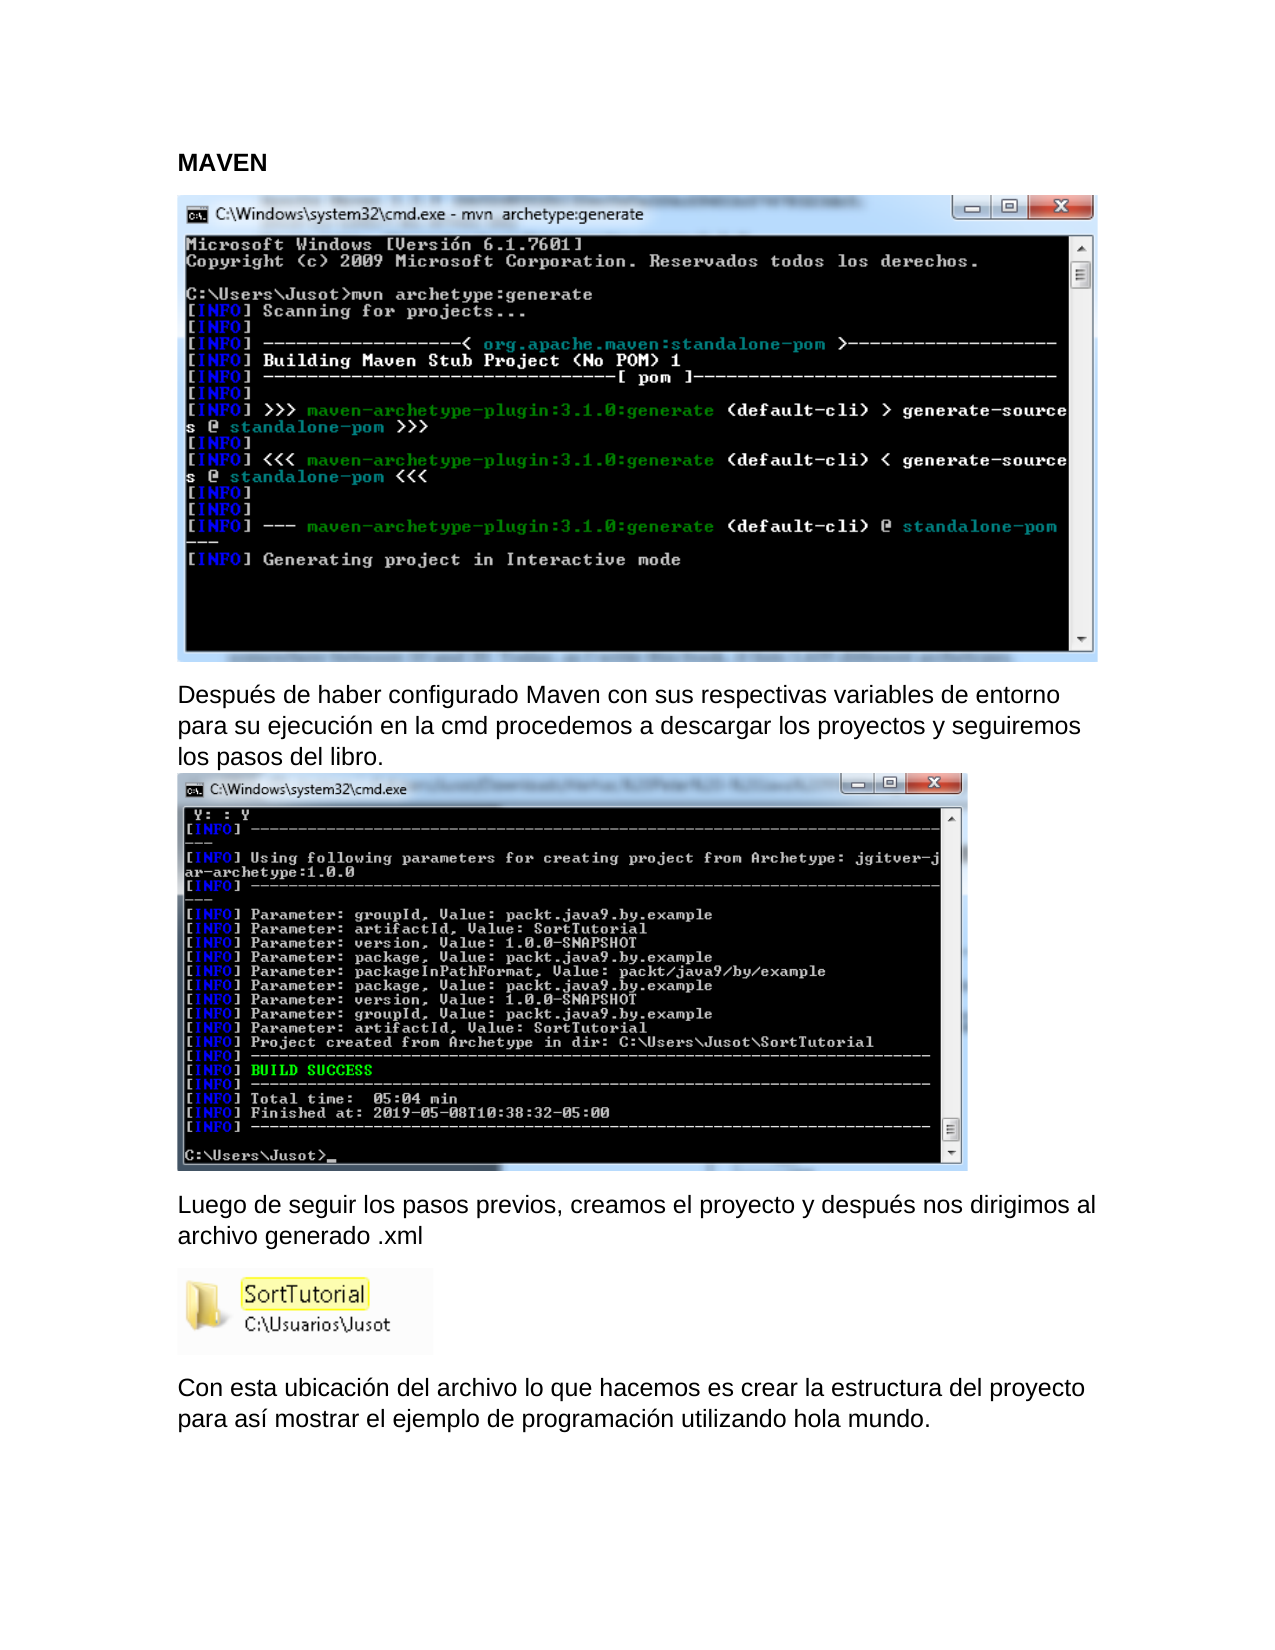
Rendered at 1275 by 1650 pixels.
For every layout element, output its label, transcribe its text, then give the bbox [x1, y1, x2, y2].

text MAVEN [177, 148, 1098, 176]
text Con esta ubicación del archivo lo que hacemos es crear la estructura del proyecto para así mostrar el ejemplo de programación utilizando hola mundo. [177, 1373, 1098, 1433]
picture [177, 195, 1098, 662]
picture [177, 1268, 434, 1355]
picture [177, 773, 968, 1171]
text Luego de seguir los pasos previos, creamos el proyecto y después nos dirigimos al archivo generado .xml [177, 1190, 1098, 1250]
